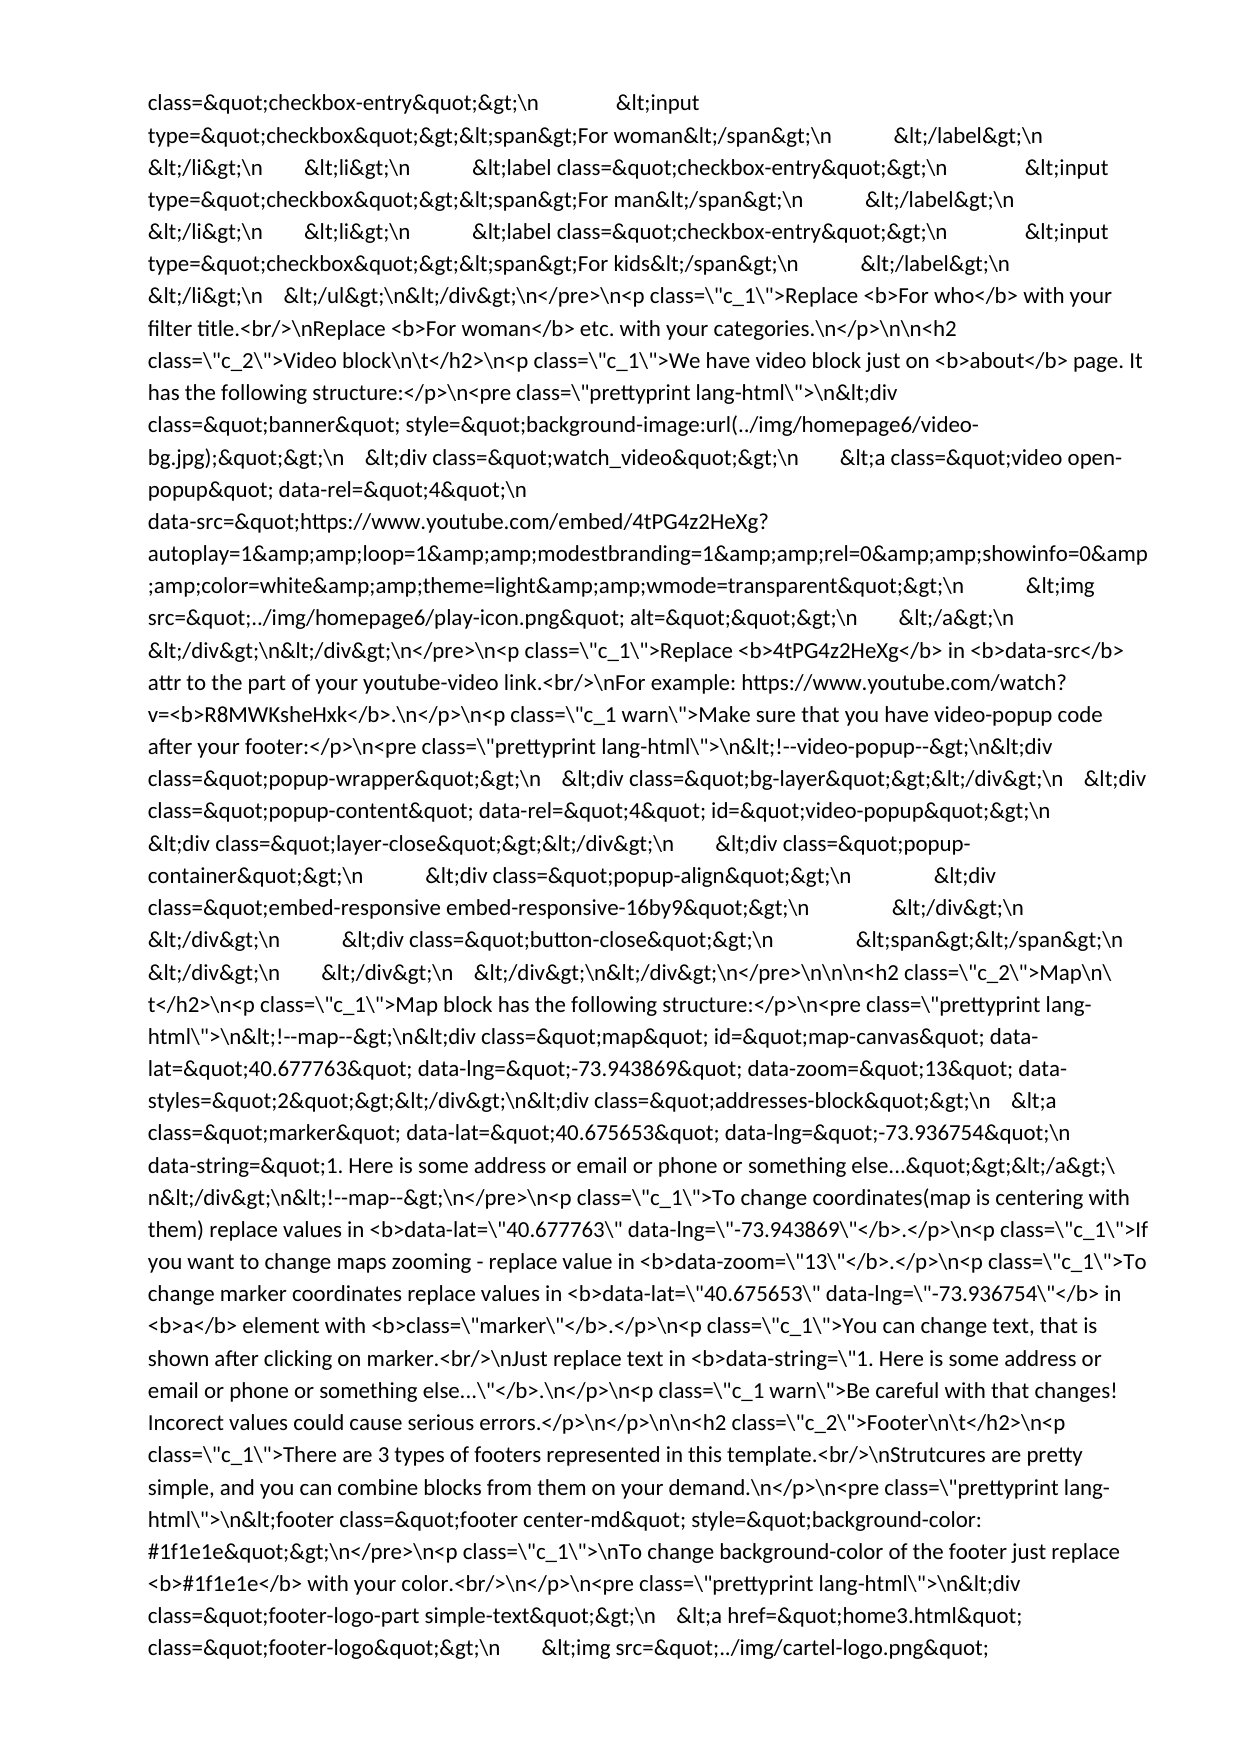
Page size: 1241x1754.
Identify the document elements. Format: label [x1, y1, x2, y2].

text [148, 88, 1152, 1662]
